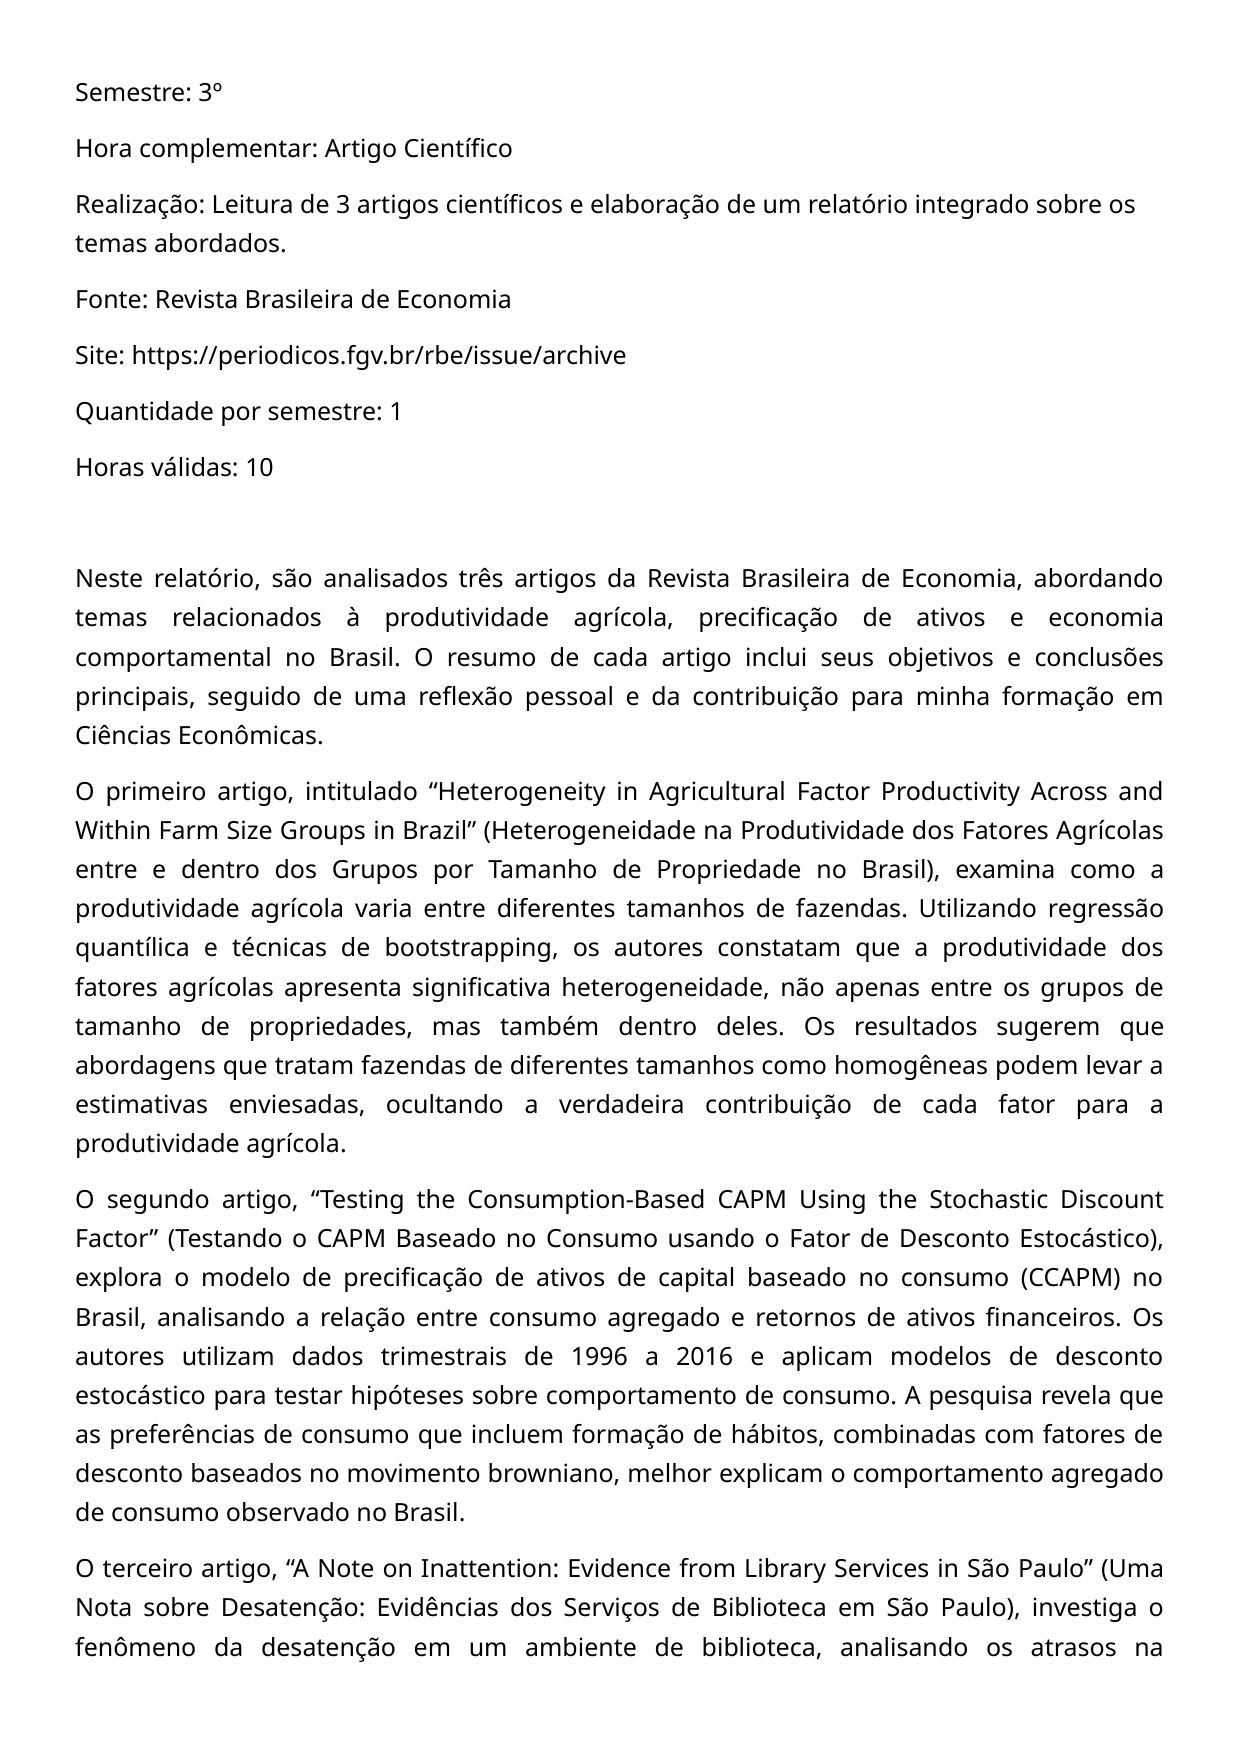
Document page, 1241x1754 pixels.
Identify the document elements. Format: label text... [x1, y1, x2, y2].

text Neste relatório, são analisados três artigos da Revista Brasileira de Economia, abordando temas relacionados à produtividade agrícola, precificação de ativos e economia comportamental no Brasil. O resumo de cada artigo inclui seus objetivos e conclusões principais, seguido de uma reflexão pessoal e da contribuição para minha formação em Ciências Econômicas. [75, 561, 1165, 752]
text O primeiro artigo, intitulado “Heterogeneity in Agricultural Factor Productivity Across and Within Farm Size Groups in Brazil” (Heterogeneidade na Produtividade dos Fatores Agrícolas entre e dentro dos Grupos por Tamanho de Propriedade no Brasil), examina como a produtividade agrícola varia entre diferentes tamanhos de fazendas. Utilizando regressão quantílica e técnicas de bootstrapping, os autores constatam que a produtividade dos fatores agrícolas apresenta significativa heterogeneidade, não apenas entre os grupos de tamanho de propriedades, mas também dentro deles. Os resultados sugerem que abordagens que tratam fazendas de diferentes tamanhos como homogêneas podem levar a estimativas enviesadas, ocultando a verdadeira contribuição de cada fator para a produtividade agrícola​. [75, 773, 1165, 1160]
text Fonte: Revista Brasileira de Economia [75, 282, 1165, 316]
text Quantidade por semestre: 1 [75, 393, 1165, 427]
text Hora complementar: Artigo Científico [75, 131, 1165, 165]
text Semestre: 3º [75, 75, 1165, 109]
text Horas válidas: 10 [75, 449, 1165, 483]
text Realização: Leitura de 3 artigos científicos e elaboração de um relatório integrado sobre os temas abordados. [75, 187, 1165, 260]
text Site: https://periodicos.fgv.br/rbe/issue/archive [75, 337, 1165, 372]
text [75, 1551, 1165, 1663]
text O segundo artigo, “Testing the Consumption-Based CAPM Using the Stochastic Discount Factor” (Testando o CAPM Baseado no Consumo usando o Fator de Desconto Estocástico), explora o modelo de precificação de ativos de capital baseado no consumo (CCAPM) no Brasil, analisando a relação entre consumo agregado e retornos de ativos financeiros. Os autores utilizam dados trimestrais de 1996 a 2016 e aplicam modelos de desconto estocástico para testar hipóteses sobre comportamento de consumo. A pesquisa revela que as preferências de consumo que incluem formação de hábitos, combinadas com fatores de desconto baseados no movimento browniano, melhor explicam o comportamento agregado de consumo observado no Brasil​. [75, 1182, 1165, 1529]
